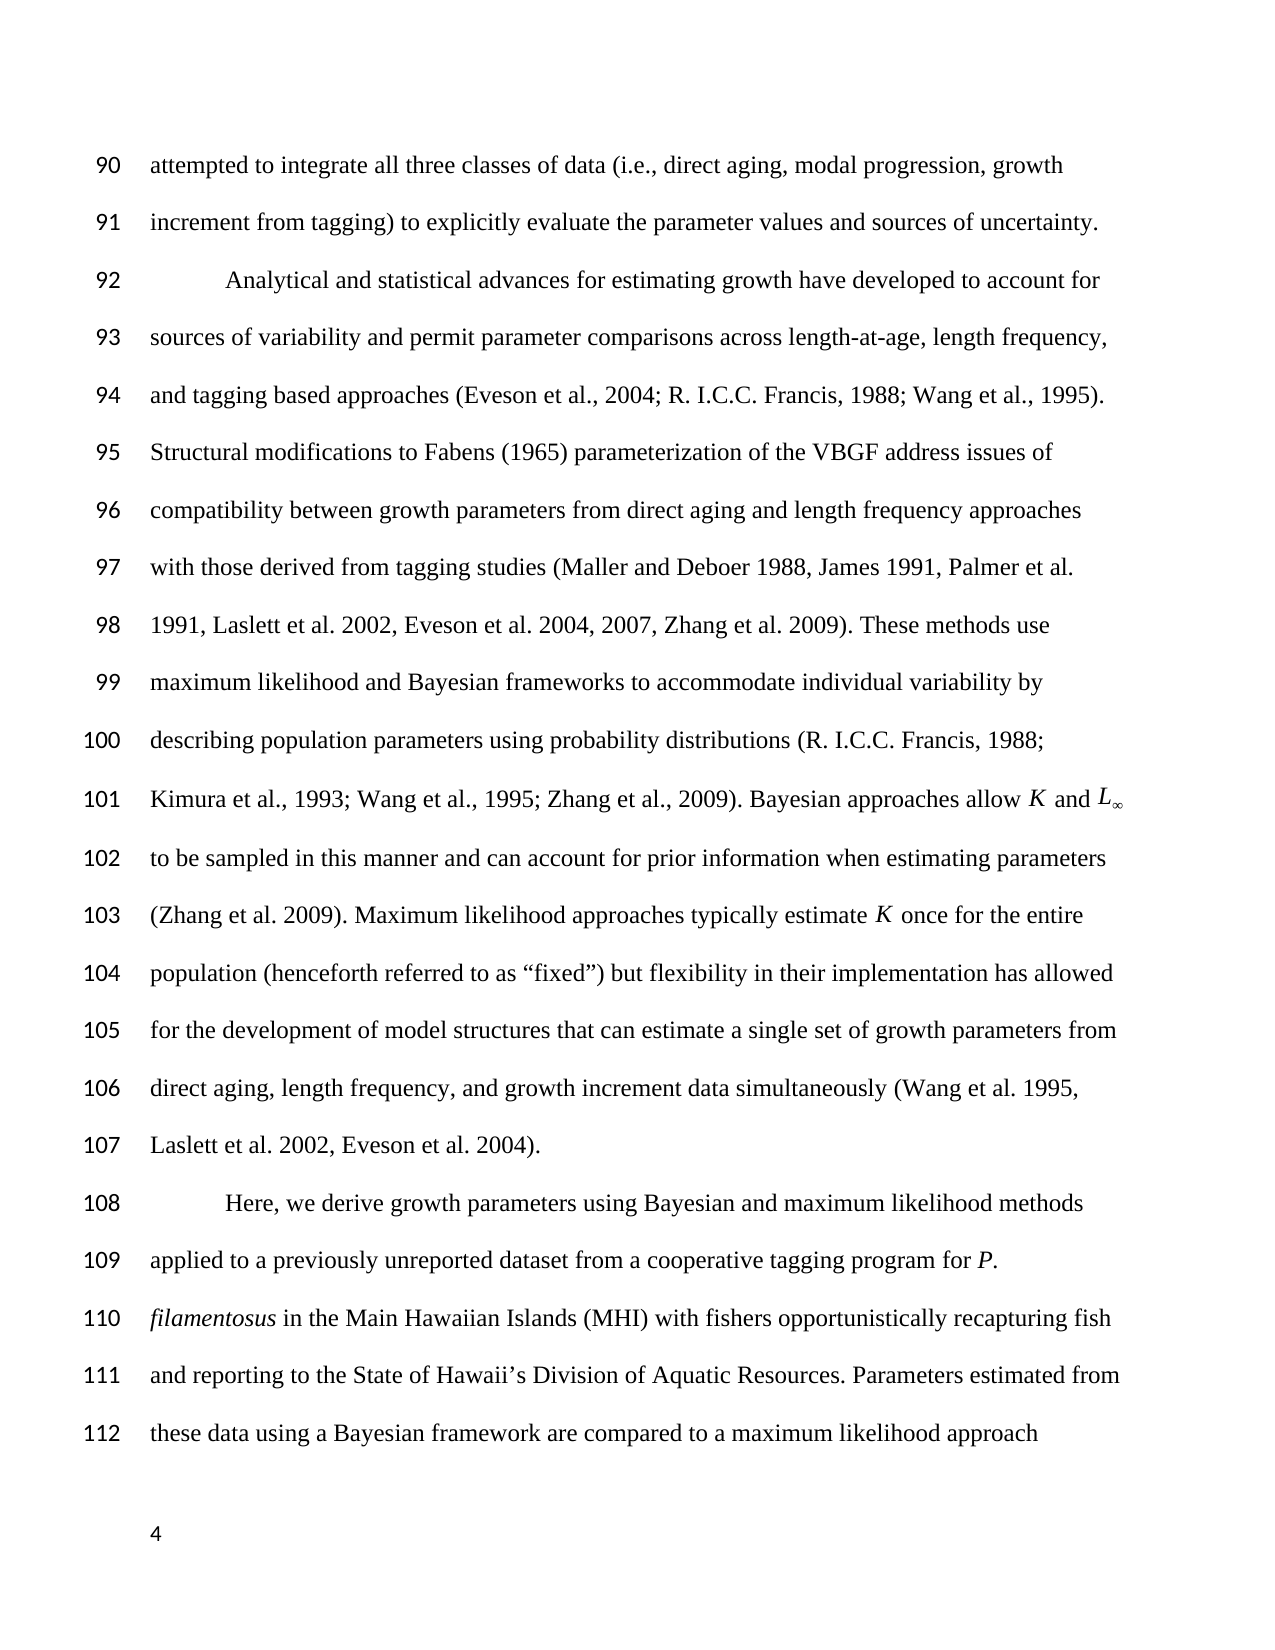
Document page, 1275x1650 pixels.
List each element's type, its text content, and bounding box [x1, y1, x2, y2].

text Analytical and statistical advances for estimating growth have developed to account for sources of variability and permit parameter comparisons across length-at-age, length frequency, and tagging based approaches (Eveson et al., 2004; R. I.C.C. Francis, 1988; Wang et al., 1995). Structural modifications to Fabens (1965) parameterization of the VBGF address issues of compatibility between growth parameters from direct aging and length frequency approaches with those derived from tagging studies (Maller and Deboer 1988, James 1991, Palmer et al. 1991, Laslett et al. 2002, Eveson et al. 2004, 2007, Zhang et al. 2009). These methods use maximum likelihood and Bayesian frameworks to accommodate individual variability by describing population parameters using probability distributions (R. I.C.C. Francis, 1988; Kimura et al., 1993; Wang et al., 1995; Zhang et al., 2009). Bayesian approaches allow and to be sampled in this manner and can account for prior information when estimating parameters (Zhang et al. 2009). Maximum likelihood approaches typically estimate once for the entire population (henceforth referred to as “fixed”) but flexibility in their implementation has allowed for the development of model structures that can estimate a single set of growth parameters from direct aging, length frequency, and growth increment data simultaneously (Wang et al. 1995, Laslett et al. 2002, Eveson et al. 2004). [150, 265, 1125, 1159]
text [150, 1188, 1125, 1446]
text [150, 150, 1125, 236]
